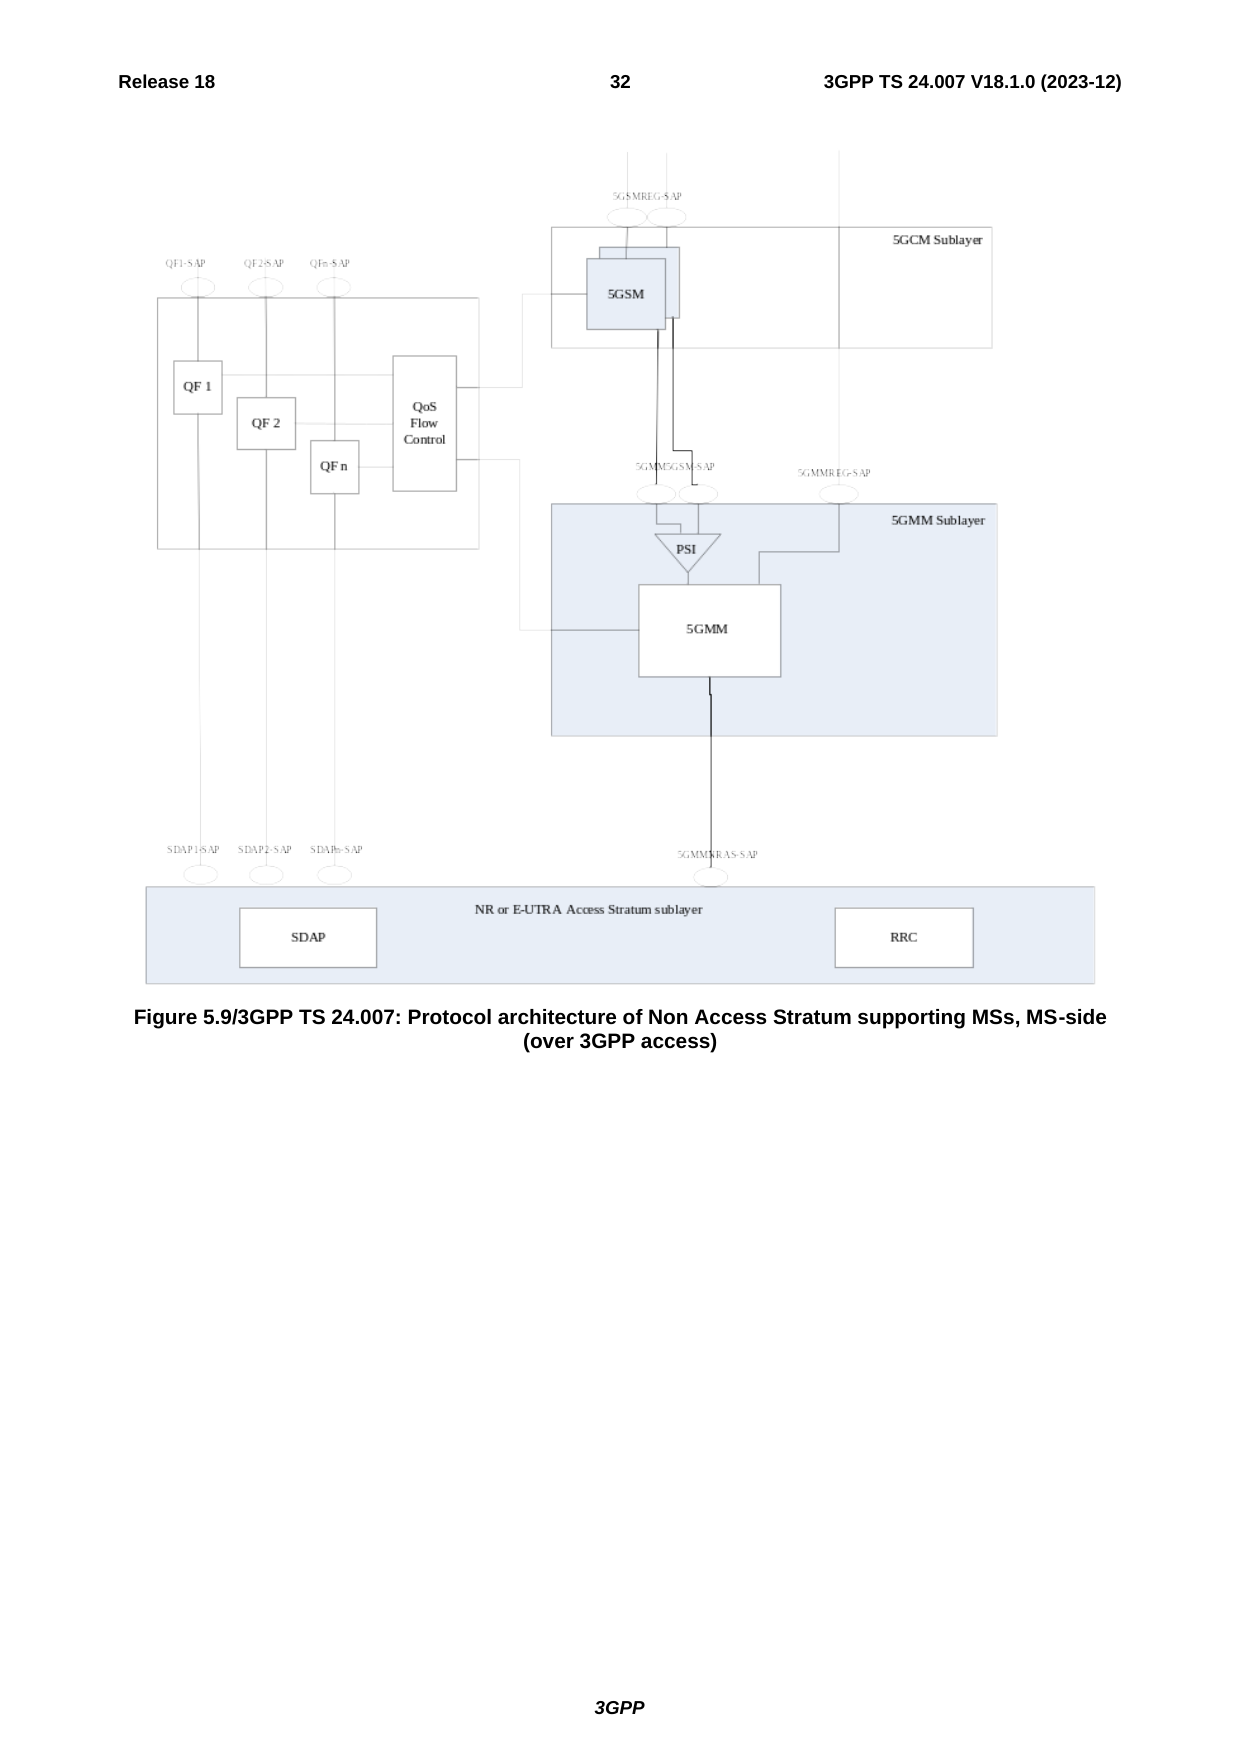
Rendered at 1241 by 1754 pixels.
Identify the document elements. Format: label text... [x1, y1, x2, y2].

text Figure 5.9/3GPP TS 24.007: Protocol architecture of Non Access Stratum supporting MSs, MS-side (over 3GPP access) [118, 1005, 1122, 1053]
